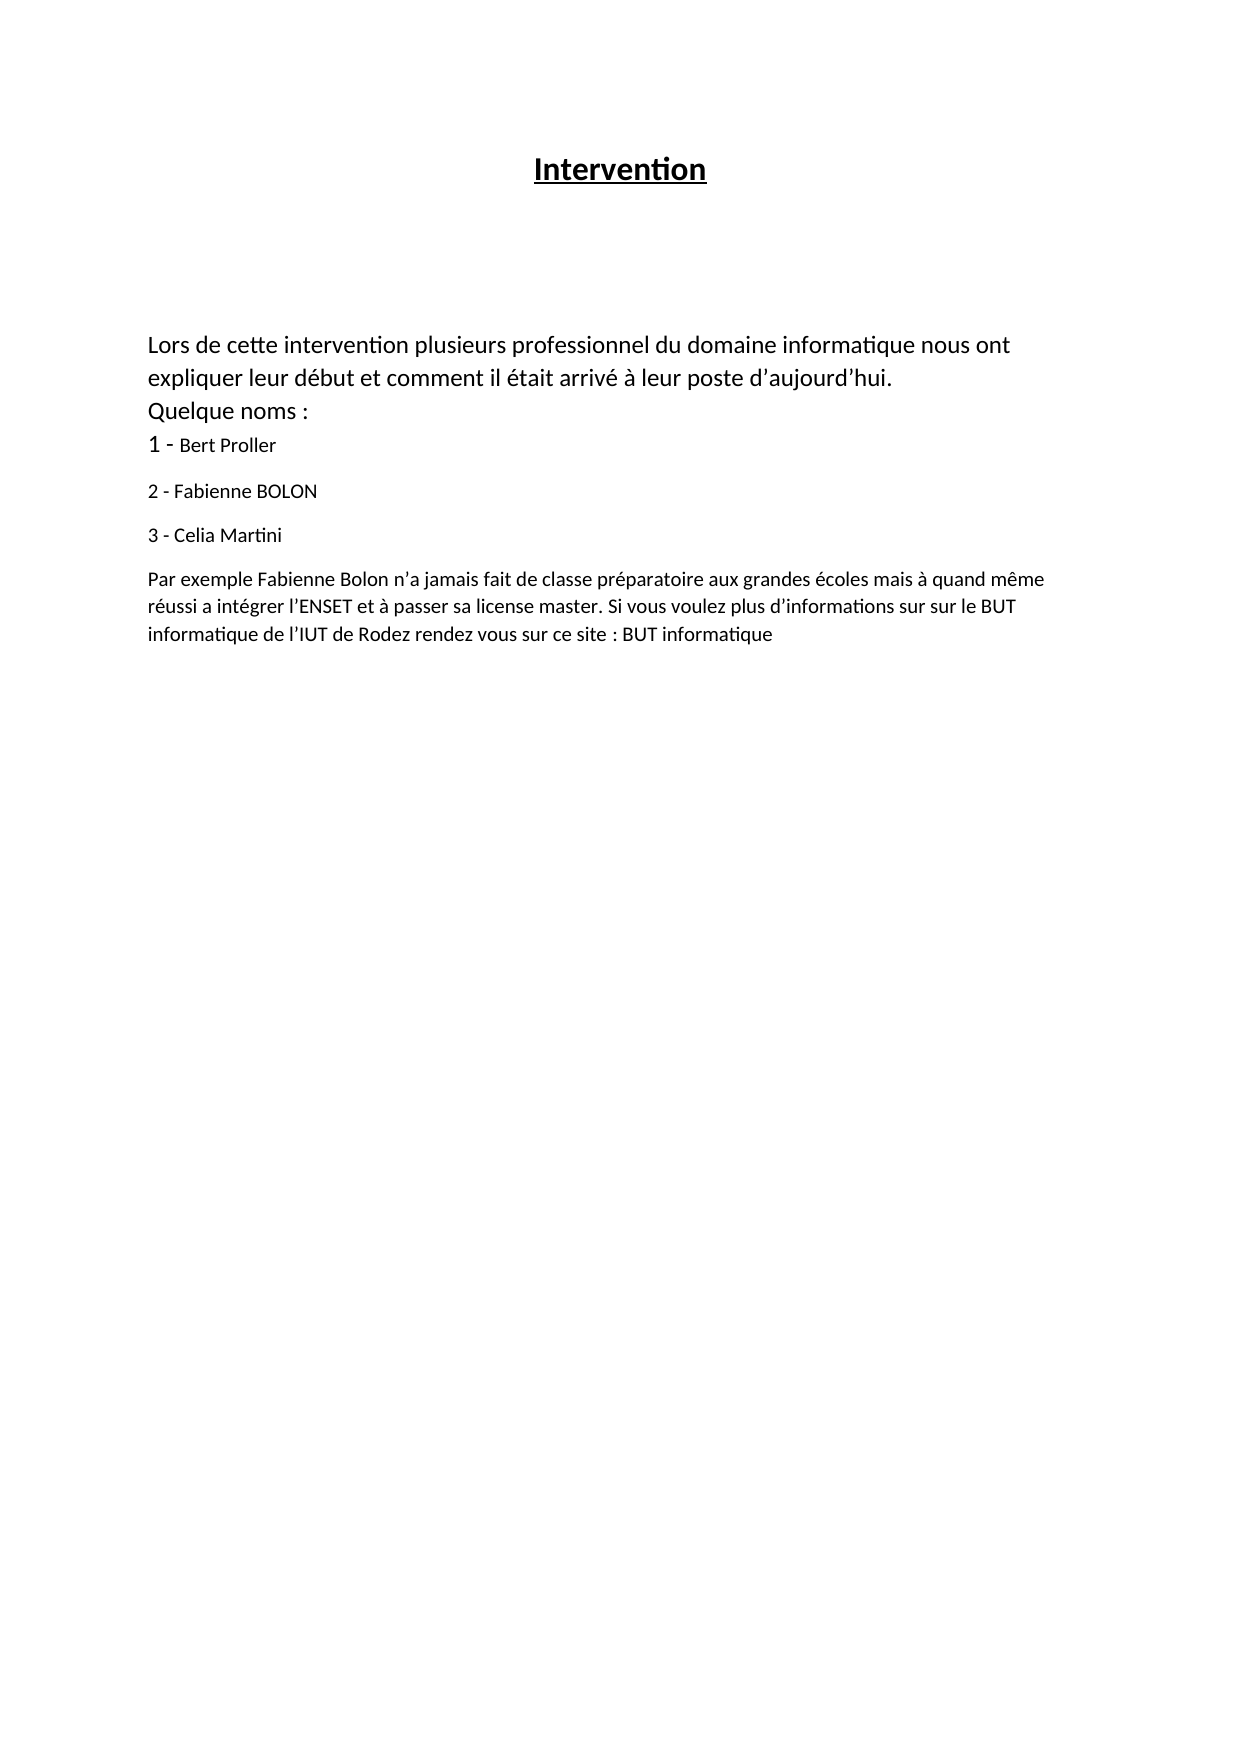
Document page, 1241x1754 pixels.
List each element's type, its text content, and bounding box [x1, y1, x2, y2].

text Lors de cette intervention plusieurs professionnel du domaine informatique nous ont expliquer leur début et comment il était arrivé à leur poste d’aujourd’hui. Quelque noms : 1 - Bert Proller [148, 329, 1093, 459]
text Intervention [148, 148, 1093, 188]
text Par exemple Fabienne Bolon n’a jamais fait de classe préparatoire aux grandes écoles mais à quand même réussi a intégrer l’ENSET et à passer sa license master. Si vous voulez plus d’informations sur sur le BUT informatique de l’IUT de Rodez rendez vous sur ce site : BUT informatique [148, 566, 1093, 646]
text 2 - Fabienne BOLON [148, 478, 1093, 503]
text 3 - Celia Martini [148, 522, 1093, 547]
